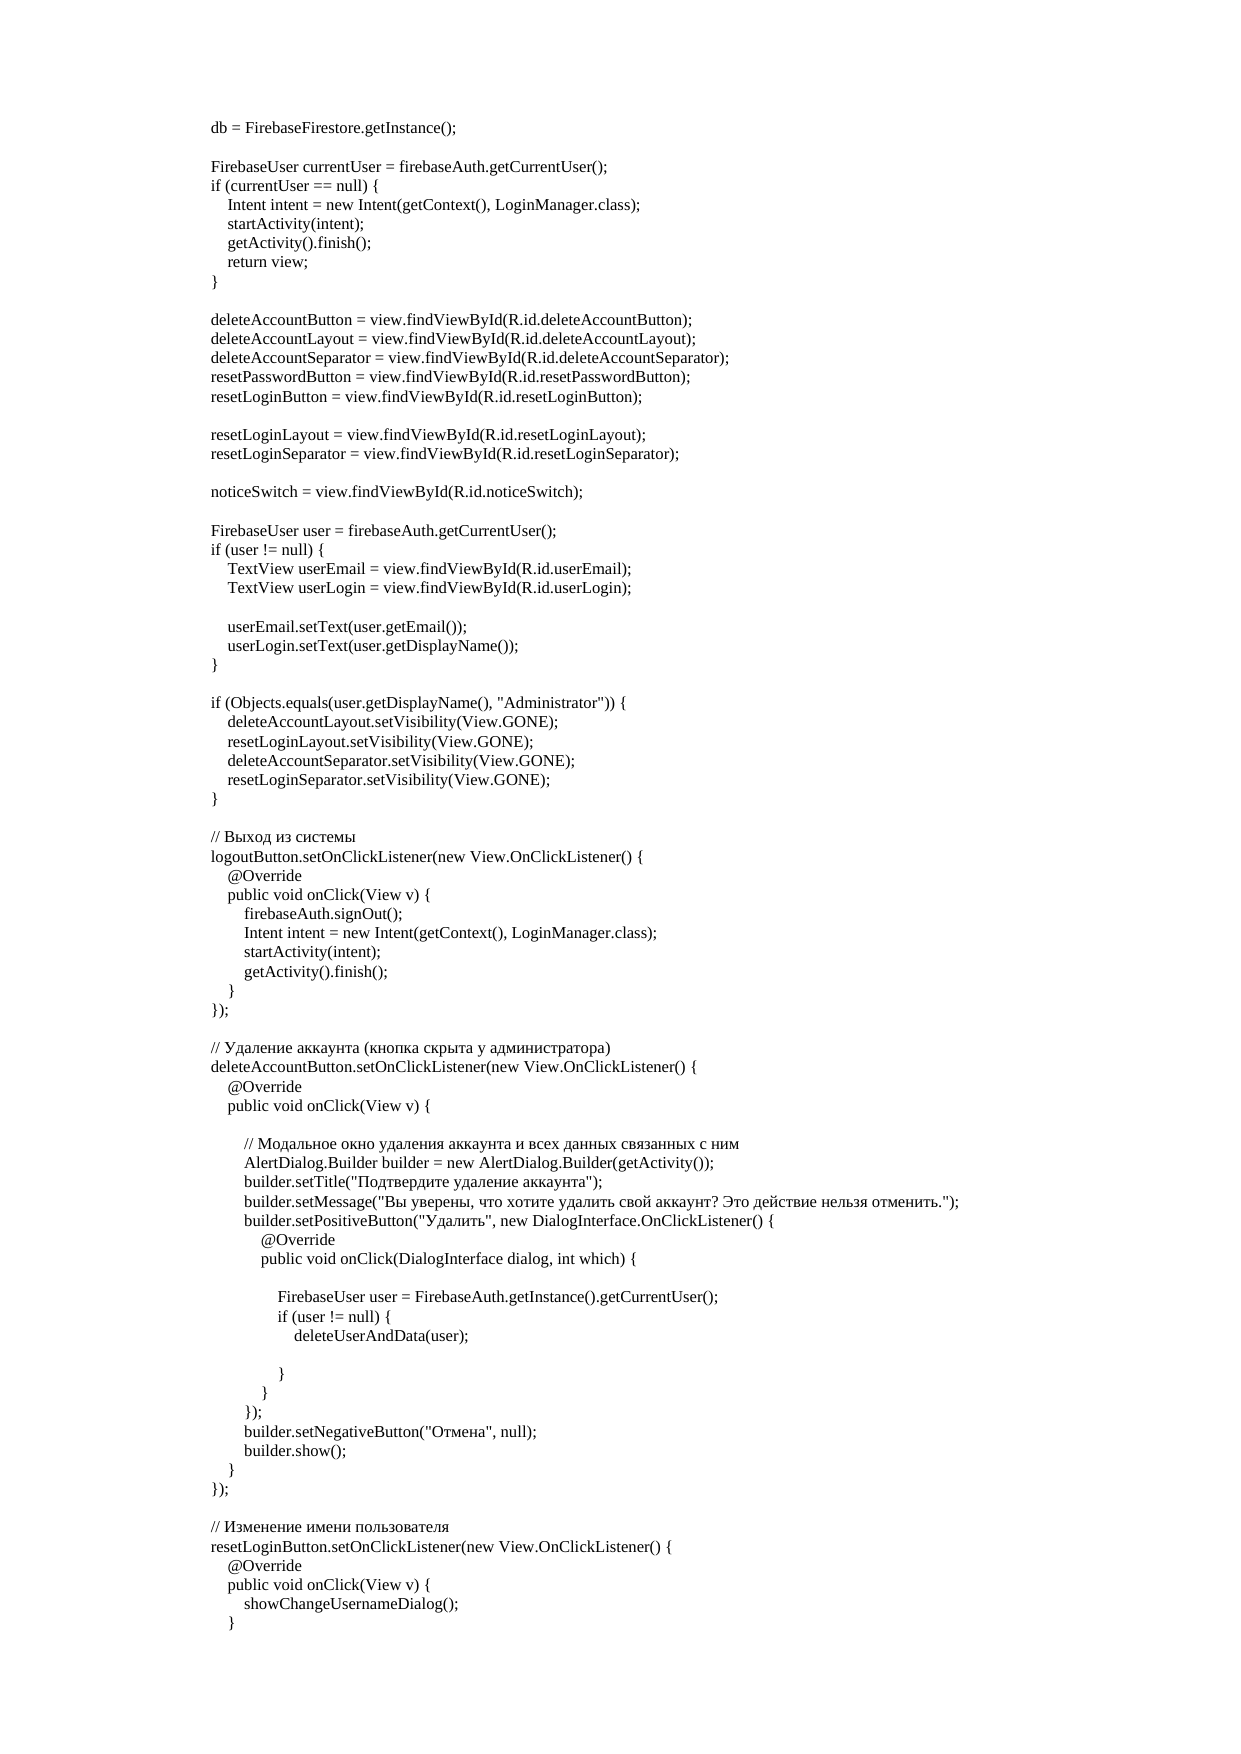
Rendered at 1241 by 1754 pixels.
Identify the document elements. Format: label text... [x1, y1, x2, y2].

text @Override [177, 1076, 1152, 1096]
text // Модальное окно удаления аккаунта и всех данных связанных с ним [177, 1134, 1152, 1153]
text if (user != null) { [177, 1306, 1152, 1326]
text }); [177, 1479, 1152, 1498]
text public void onClick(View v) { [177, 1575, 1152, 1594]
text db = FirebaseFirestore.getInstance(); [177, 118, 1152, 137]
text deleteAccountSeparator.setVisibility(View.GONE); [177, 751, 1152, 770]
text deleteAccountLayout.setVisibility(View.GONE); [177, 712, 1152, 731]
text FirebaseUser currentUser = firebaseAuth.getCurrentUser(); [177, 156, 1152, 176]
text resetLoginButton.setOnClickListener(new View.OnClickListener() { [177, 1536, 1152, 1556]
text builder.setMessage("Вы уверены, что хотите удалить свой аккаунт? Это действие нельзя отменить."); [177, 1191, 1152, 1211]
text } [177, 1613, 1152, 1632]
text builder.setPositiveButton("Удалить", new DialogInterface.OnClickListener() { [177, 1211, 1152, 1230]
text builder.setNegativeButton("Отмена", null); [177, 1421, 1152, 1441]
text startActivity(intent); [177, 214, 1152, 233]
text logoutButton.setOnClickListener(new View.OnClickListener() { [177, 846, 1152, 866]
text } [177, 789, 1152, 808]
text if (Objects.equals(user.getDisplayName(), "Administrator")) { [177, 693, 1152, 712]
text } [177, 1460, 1152, 1479]
text public void onClick(View v) { [177, 1096, 1152, 1115]
text @Override [177, 866, 1152, 885]
text Intent intent = new Intent(getContext(), LoginManager.class); [177, 923, 1152, 942]
text FirebaseUser user = firebaseAuth.getCurrentUser(); [177, 521, 1152, 540]
text resetPasswordButton = view.findViewById(R.id.resetPasswordButton); [177, 367, 1152, 386]
text } [177, 271, 1152, 291]
text Intent intent = new Intent(getContext(), LoginManager.class); [177, 195, 1152, 214]
text deleteAccountButton.setOnClickListener(new View.OnClickListener() { [177, 1057, 1152, 1076]
text if (user != null) { [177, 540, 1152, 559]
text deleteUserAndData(user); [177, 1326, 1152, 1345]
text public void onClick(DialogInterface dialog, int which) { [177, 1249, 1152, 1268]
text getActivity().finish(); [177, 233, 1152, 252]
text } [177, 1364, 1152, 1383]
text startActivity(intent); [177, 942, 1152, 961]
text deleteAccountButton = view.findViewById(R.id.deleteAccountButton); [177, 310, 1152, 329]
text } [177, 981, 1152, 1000]
text deleteAccountSeparator = view.findViewById(R.id.deleteAccountSeparator); [177, 348, 1152, 367]
text resetLoginSeparator.setVisibility(View.GONE); [177, 770, 1152, 789]
text resetLoginLayout = view.findViewById(R.id.resetLoginLayout); [177, 425, 1152, 444]
text if (currentUser == null) { [177, 176, 1152, 195]
text }); [177, 1402, 1152, 1421]
text firebaseAuth.signOut(); [177, 904, 1152, 923]
text FirebaseUser user = FirebaseAuth.getInstance().getCurrentUser(); [177, 1287, 1152, 1306]
text showChangeUsernameDialog(); [177, 1594, 1152, 1613]
text AlertDialog.Builder builder = new AlertDialog.Builder(getActivity()); [177, 1153, 1152, 1172]
text public void onClick(View v) { [177, 885, 1152, 904]
text userEmail.setText(user.getEmail()); [177, 616, 1152, 636]
text userLogin.setText(user.getDisplayName()); [177, 636, 1152, 655]
text // Удаление аккаунта (кнопка скрыта у администратора) [177, 1038, 1152, 1057]
text } [177, 1383, 1152, 1402]
text // Изменение имени пользователя [177, 1517, 1152, 1536]
text }); [177, 1000, 1152, 1019]
text builder.show(); [177, 1441, 1152, 1460]
text return view; [177, 252, 1152, 271]
text @Override [177, 1230, 1152, 1249]
text TextView userEmail = view.findViewById(R.id.userEmail); [177, 559, 1152, 578]
text resetLoginSeparator = view.findViewById(R.id.resetLoginSeparator); [177, 444, 1152, 463]
text builder.setTitle("Подтвердите удаление аккаунта"); [177, 1172, 1152, 1191]
text getActivity().finish(); [177, 961, 1152, 981]
text } [177, 655, 1152, 674]
text resetLoginLayout.setVisibility(View.GONE); [177, 731, 1152, 751]
text deleteAccountLayout = view.findViewById(R.id.deleteAccountLayout); [177, 329, 1152, 348]
text TextView userLogin = view.findViewById(R.id.userLogin); [177, 578, 1152, 597]
text // Выход из системы [177, 827, 1152, 846]
text resetLoginButton = view.findViewById(R.id.resetLoginButton); [177, 386, 1152, 406]
text @Override [177, 1556, 1152, 1575]
text noticeSwitch = view.findViewById(R.id.noticeSwitch); [177, 482, 1152, 501]
